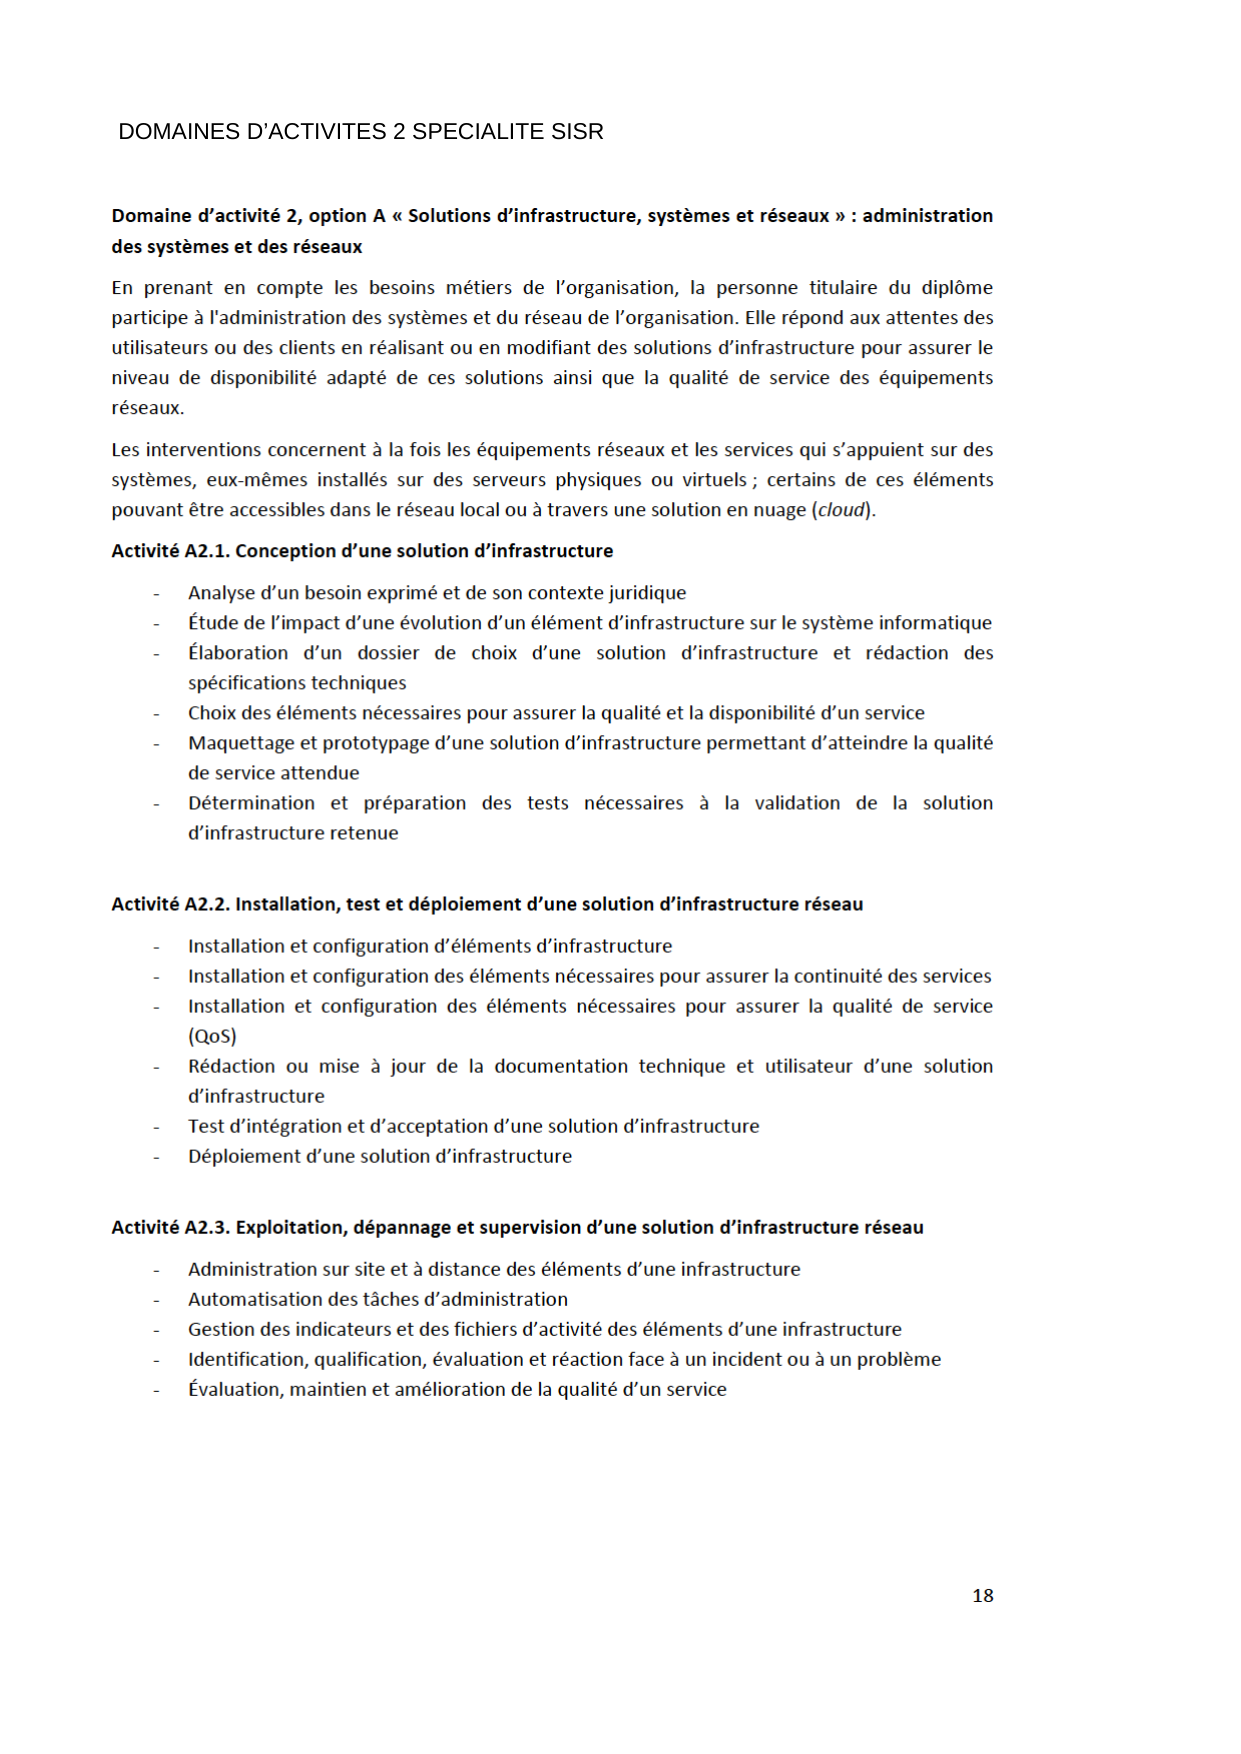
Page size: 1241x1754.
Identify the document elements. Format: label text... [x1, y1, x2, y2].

text DOMAINES D’ACTIVITES 2 SPECIALITE SISR [118, 118, 1122, 144]
picture [61, 179, 1070, 1634]
